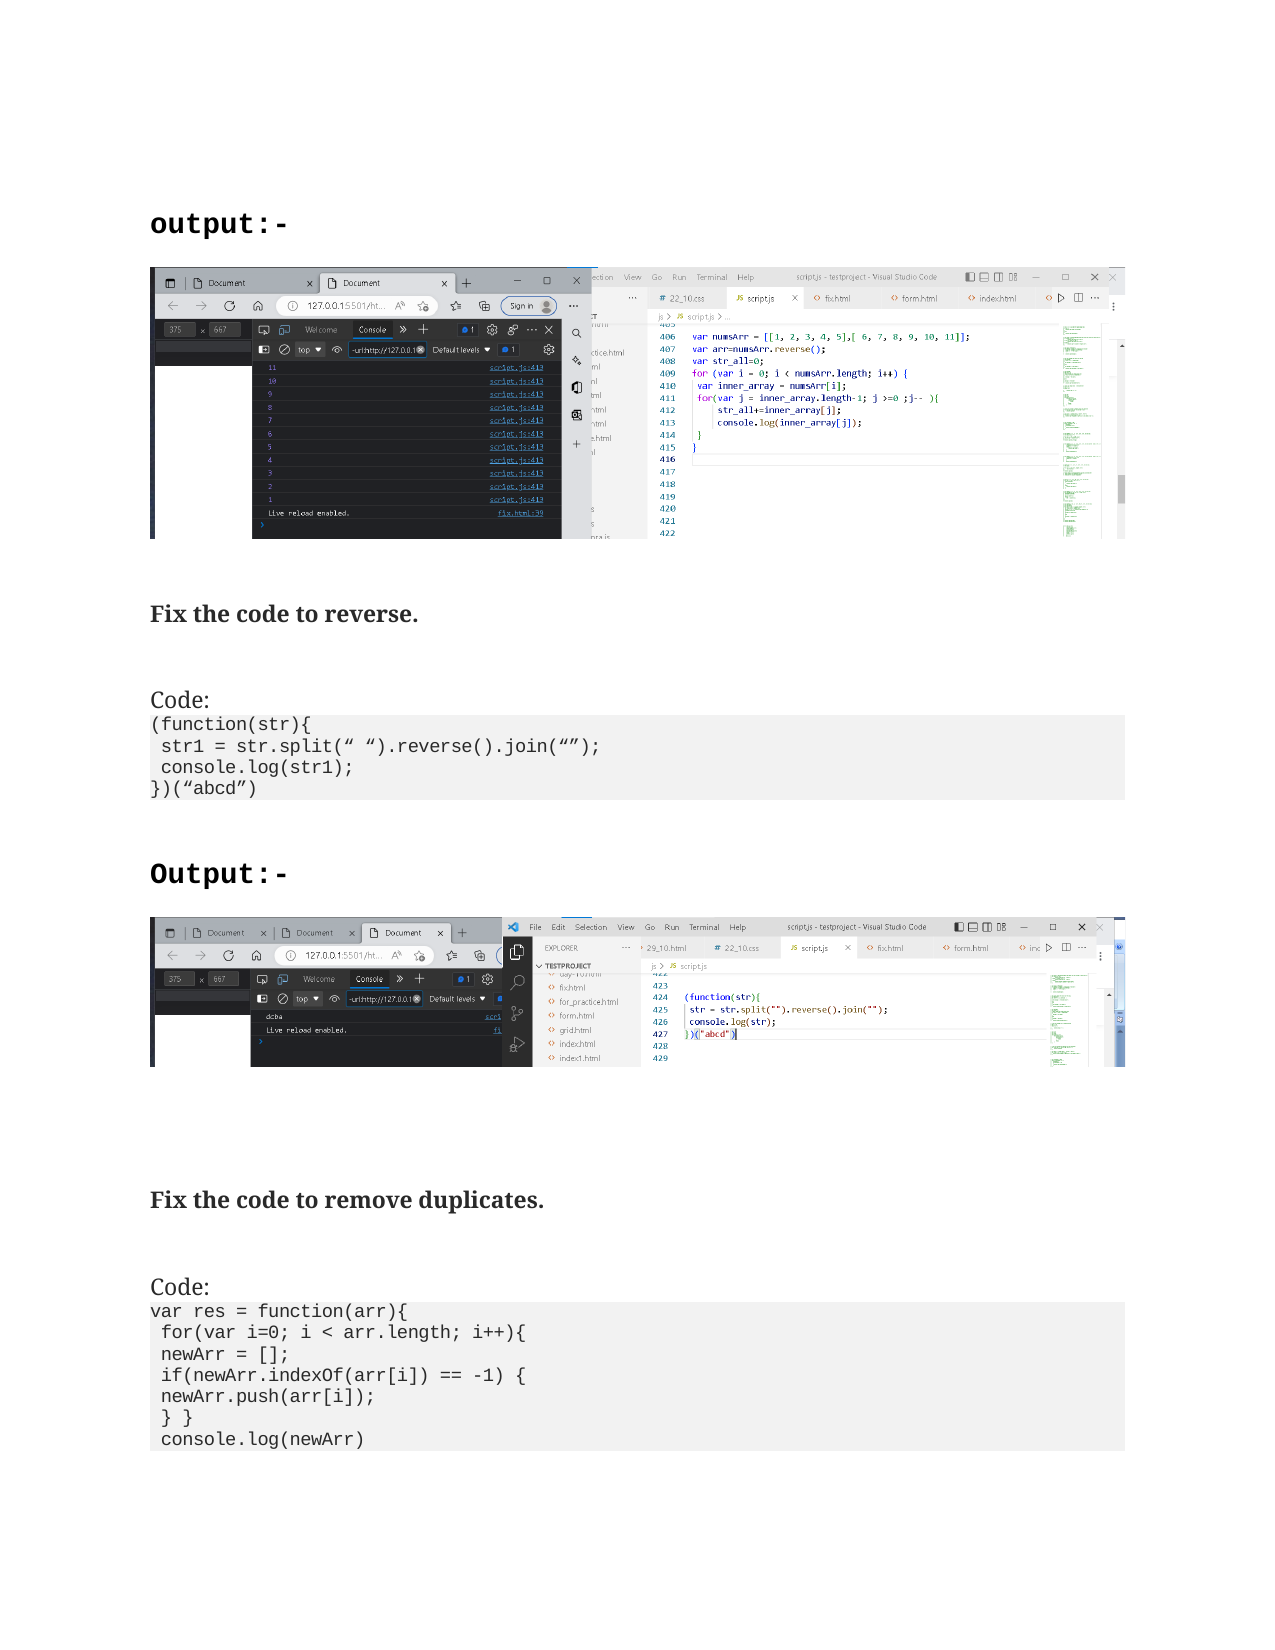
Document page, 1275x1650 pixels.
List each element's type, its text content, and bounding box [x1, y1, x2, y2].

text Code: [150, 679, 1125, 715]
picture [150, 917, 1125, 1067]
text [150, 1302, 1125, 1451]
text Output:- [150, 859, 1125, 892]
text Fix the code to remove duplicates. [150, 1179, 1125, 1216]
picture [150, 267, 1125, 539]
text (function(str){ str1 = str.split(“ “).reverse().join(“”); console.log(str1); })(“abcd”) [150, 715, 1125, 800]
text Code: [150, 1266, 1125, 1302]
text Fix the code to reverse. [150, 592, 1125, 629]
text output:- [150, 209, 1125, 242]
